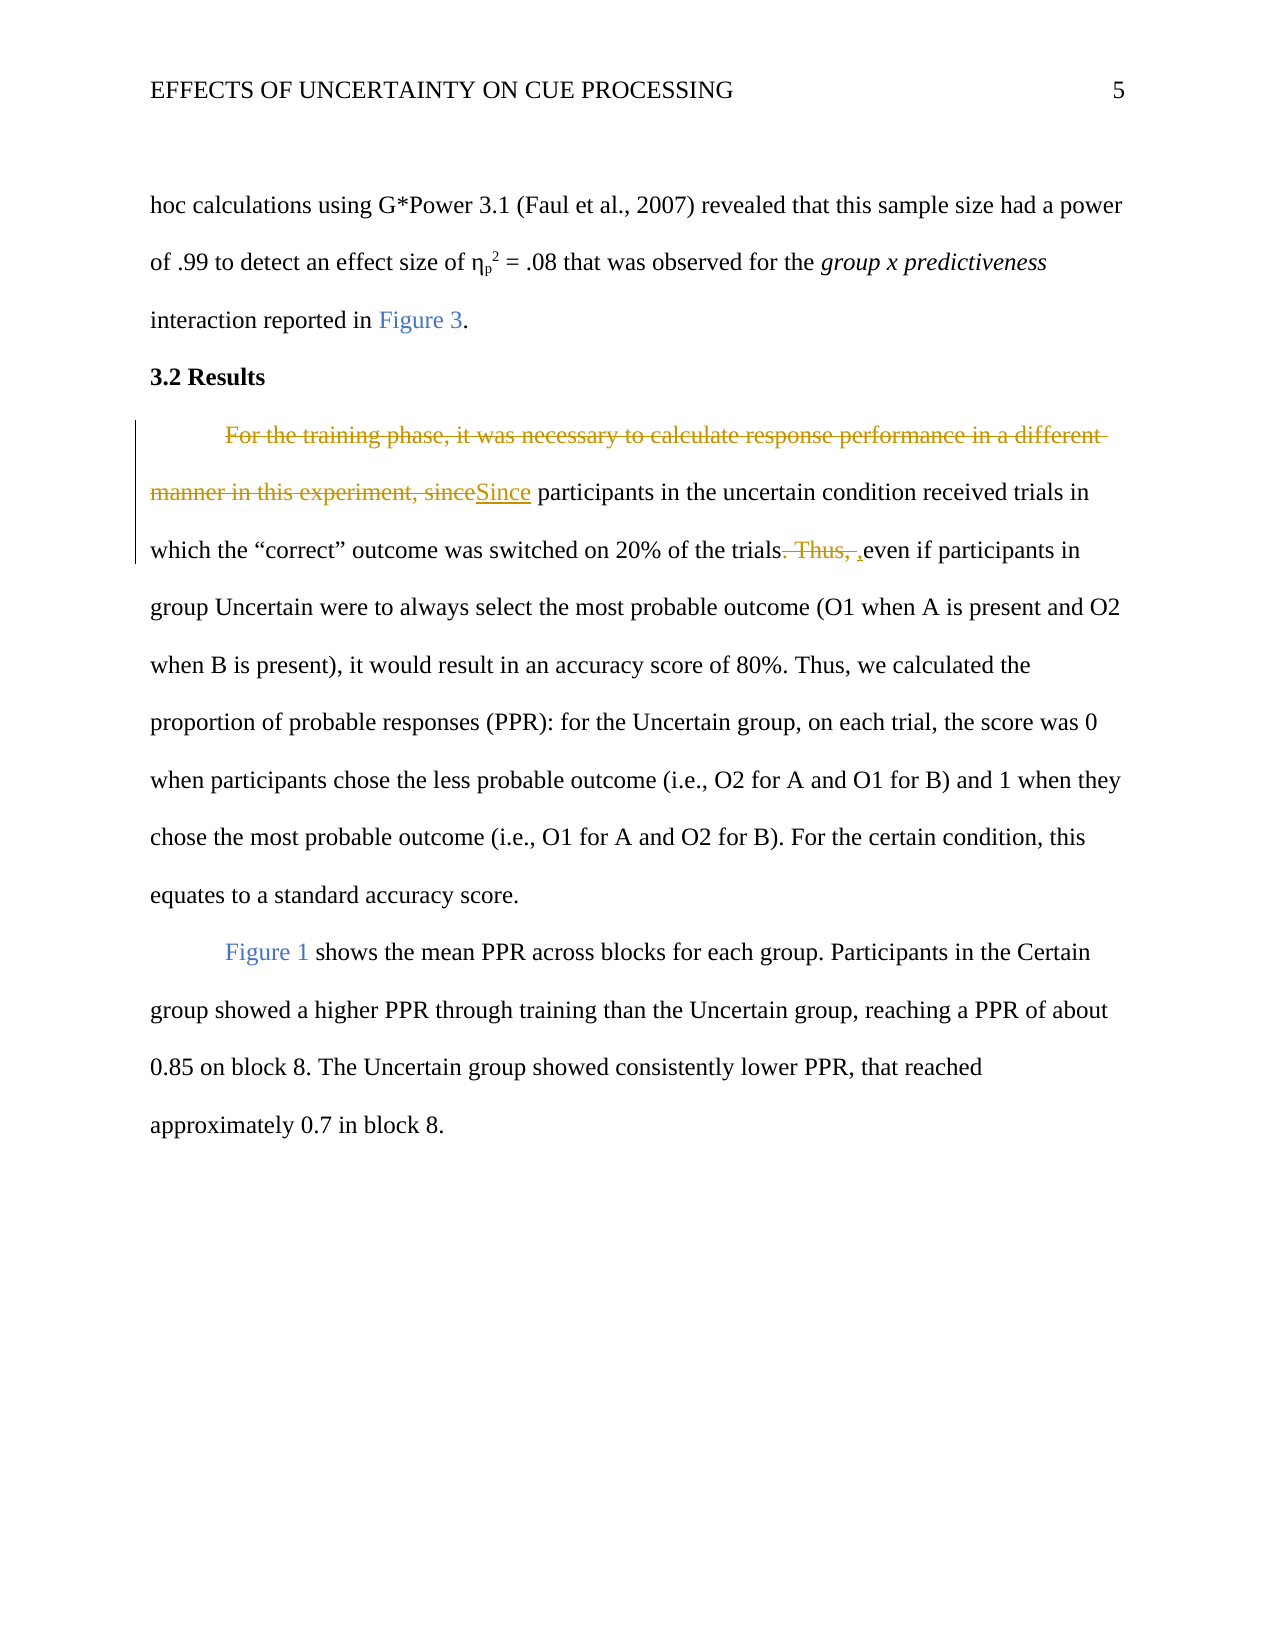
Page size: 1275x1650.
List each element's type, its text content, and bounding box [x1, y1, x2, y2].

subtitle 3.2 Results [150, 362, 1125, 391]
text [150, 190, 1125, 334]
text participants in the uncertain condition received trials in which the “correct” outcome was switched on 20% of the trialseven if participants in group Uncertain were to always select the most probable outcome (O1 when A is present and O2 when B is present), it would result in an accuracy score of 80%. Thus, we calculated the proportion of probable responses (PPR): for the Uncertain group, on each trial, the score was 0 when participants chose the less probable outcome (i.e., O2 for A and O1 for B) and 1 when they chose the most probable outcome (i.e., O1 for A and O2 for B). For the certain condition, this equates to a standard accuracy score. [150, 420, 1125, 909]
text Figure 1 shows the mean PPR across blocks for each group. Participants in the Certain group showed a higher PPR through training than the Uncertain group, reaching a PPR of about 0.85 on block 8. The Uncertain group showed consistently lower PPR, that reached approximately 0.7 in block 8. [150, 937, 1125, 1139]
